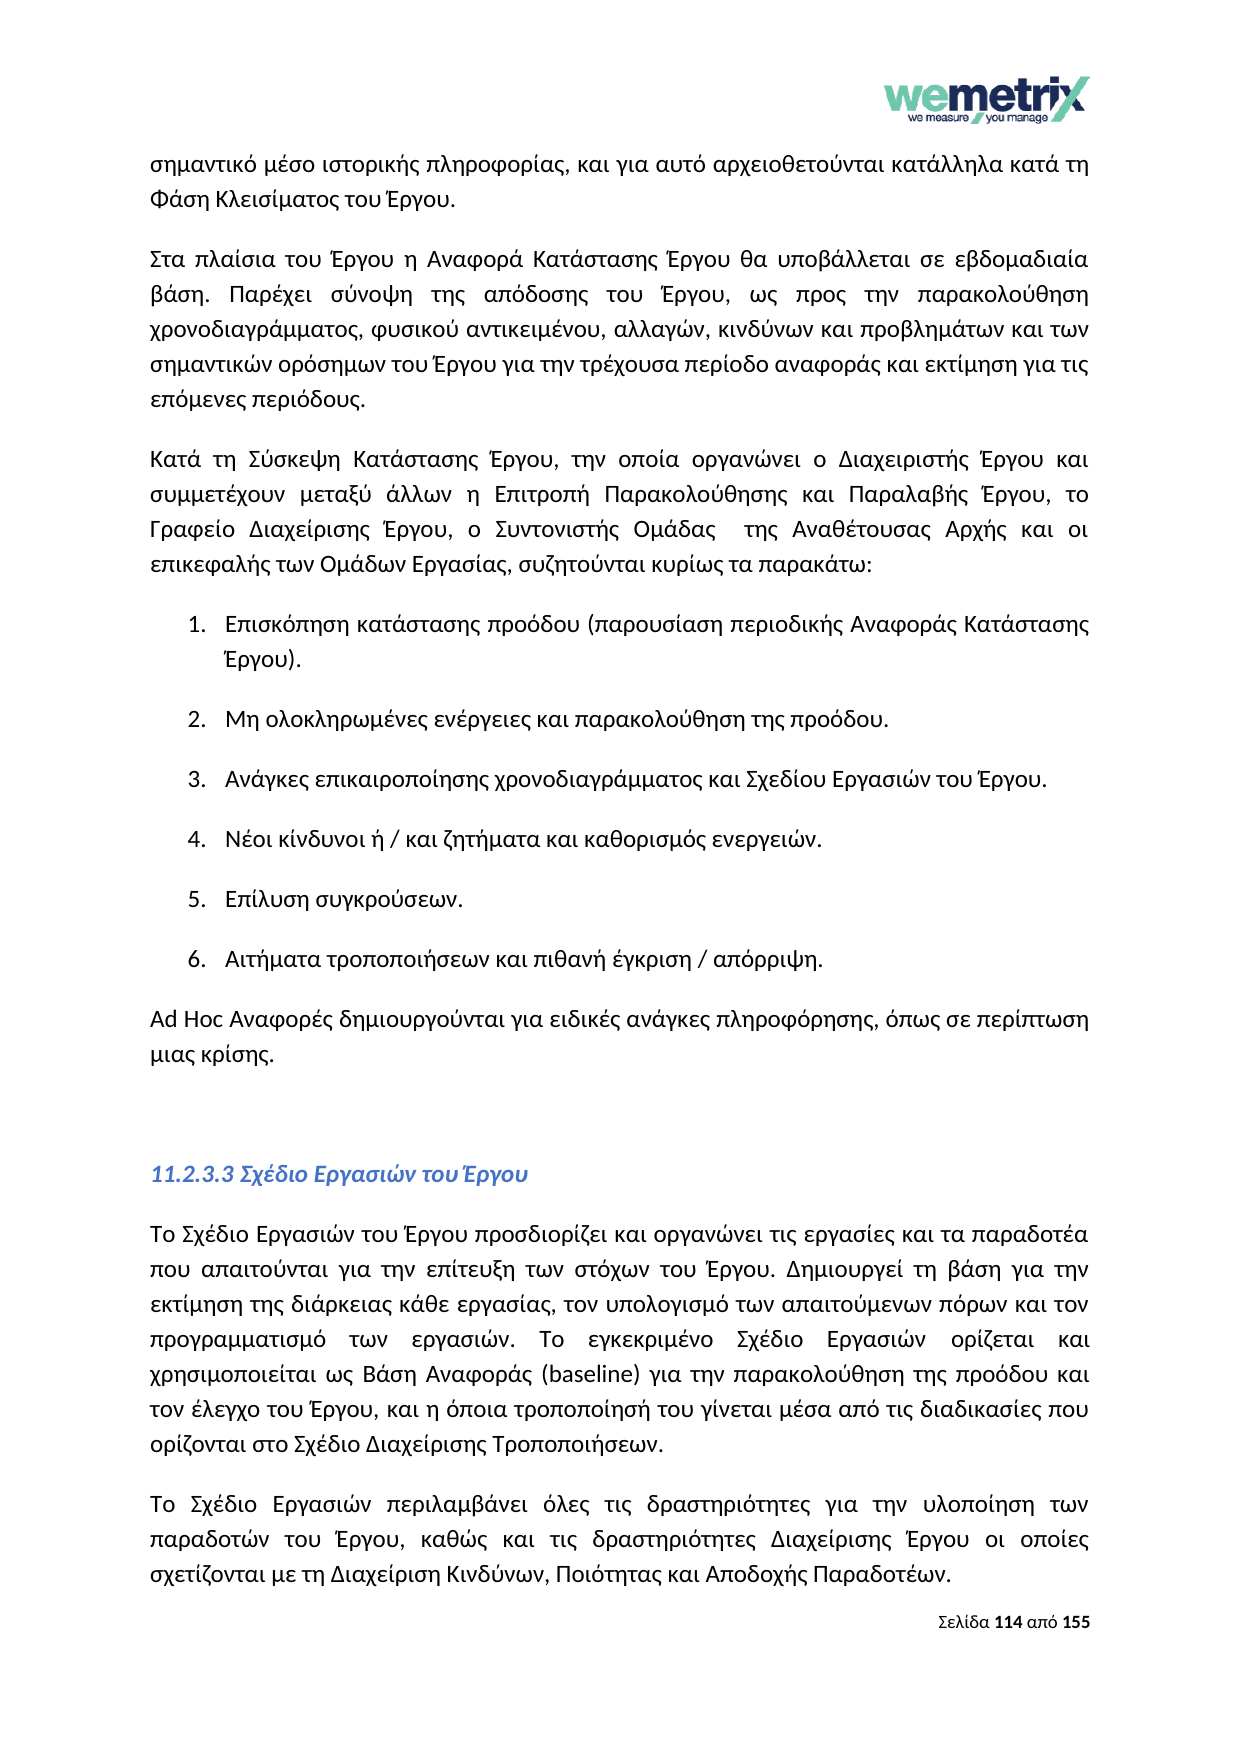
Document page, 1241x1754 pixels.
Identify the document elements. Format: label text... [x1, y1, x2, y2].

picture [881, 73, 1091, 124]
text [150, 148, 1090, 213]
text Κατά τη Σύσκεψη Κατάστασης Έργου, την οποία οργανώνει ο Διαχειριστής Έργου και συμμετέχουν μεταξύ άλλων η Επιτροπή Παρακολούθησης και Παραλαβής Έργου, το Γραφείο Διαχείρισης Έργου, ο Συντονιστής Ομάδας της Αναθέτουσας Αρχής και οι επικεφαλής των Ομάδων Εργασίας, συζητούνται κυρίως τα παρακάτω: [150, 443, 1090, 578]
list Επίλυση συγκρούσεων. [187, 883, 1090, 913]
text Ad Hoc Αναφορές δημιουργούνται για ειδικές ανάγκες πληροφόρησης, όπως σε περίπτωση μιας κρίσης. [150, 1003, 1090, 1068]
text Το Σχέδιο Εργασιών του Έργου προσδιορίζει και οργανώνει τις εργασίες και τα παραδοτέα που απαιτούνται για την επίτευξη των στόχων του Έργου. Δημιουργεί τη βάση για την εκτίμηση της διάρκειας κάθε εργασίας, τον υπολογισμό των απαιτούμενων πόρων και τον προγραμματισμό των εργασιών. Το εγκεκριμένο Σχέδιο Εργασιών ορίζεται και χρησιμοποιείται ως Βάση Αναφοράς (baseline) για την παρακολούθηση της προόδου και τον έλεγχο του Έργου, και η όποια τροποποίησή του γίνεται μέσα από τις διαδικασίες που ορίζονται στο Σχέδιο Διαχείρισης Τροποποιήσεων. [150, 1218, 1090, 1458]
list Μη ολοκληρωμένες ενέργειες και παρακολούθηση της προόδου. [187, 703, 1090, 733]
list Ανάγκες επικαιροποίησης χρονοδιαγράμματος και Σχεδίου Εργασιών του Έργου. [187, 763, 1090, 793]
text Το Σχέδιο Εργασιών περιλαμβάνει όλες τις δραστηριότητες για την υλοποίηση των παραδοτών του Έργου, καθώς και τις δραστηριότητες Διαχείρισης Έργου οι οποίες σχετίζονται με τη Διαχείριση Κινδύνων, Ποιότητας και Αποδοχής Παραδοτέων. [150, 1488, 1090, 1588]
list Αιτήματα τροποποιήσεων και πιθανή έγκριση / απόρριψη. [187, 943, 1090, 973]
text Στα πλαίσια του Έργου η Αναφορά Κατάστασης Έργου θα υποβάλλεται σε εβδομαδιαία βάση. Παρέχει σύνοψη της απόδοσης του Έργου, ως προς την παρακολούθηση χρονοδιαγράμματος, φυσικού αντικειμένου, αλλαγών, κινδύνων και προβλημάτων και των σημαντικών ορόσημων του Έργου για την τρέχουσα περίοδο αναφοράς και εκτίμηση για τις επόμενες περιόδους. [150, 243, 1090, 413]
list Επισκόπηση κατάστασης προόδου (παρουσίαση περιοδικής Αναφοράς Κατάστασης Έργου). [187, 608, 1090, 673]
list Νέοι κίνδυνοι ή / και ζητήματα και καθορισμός ενεργειών. [187, 823, 1090, 853]
subtitle Σχέδιο Εργασιών του Έργου [150, 1158, 1090, 1188]
